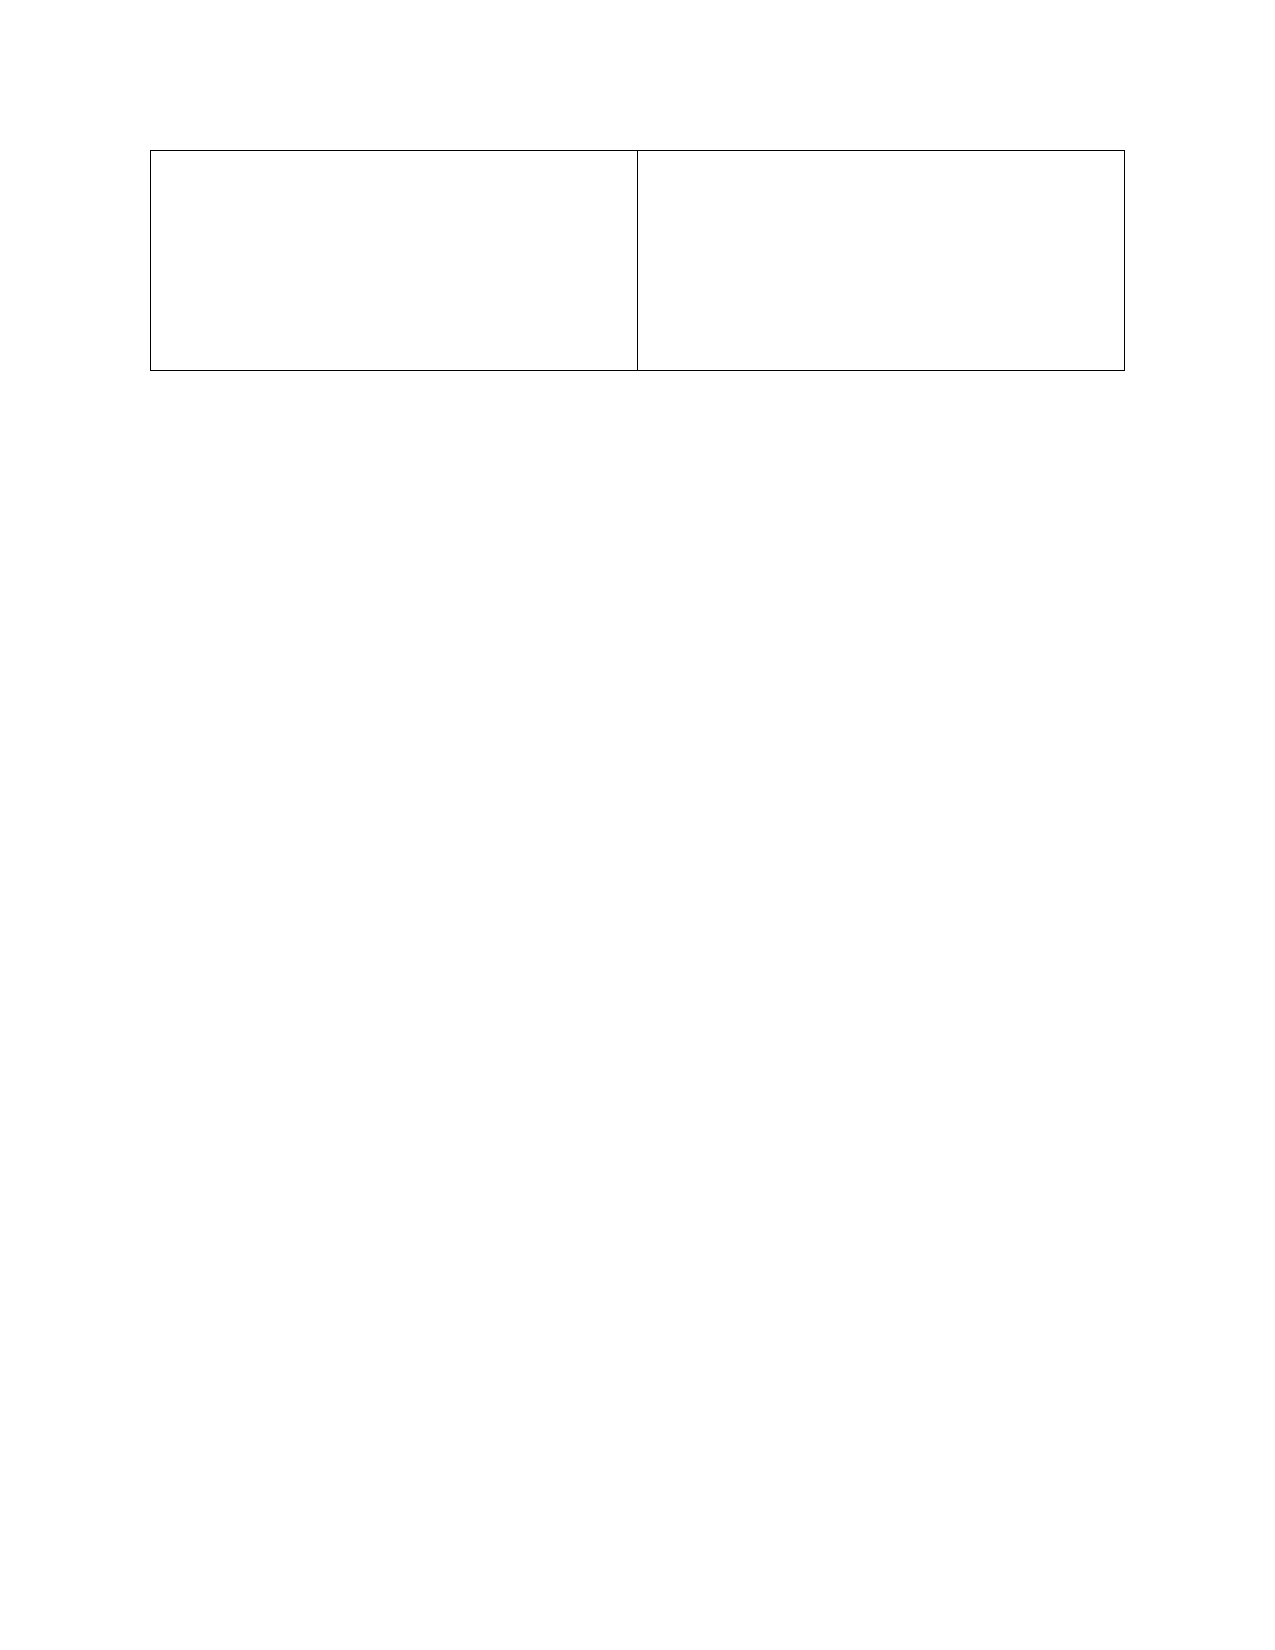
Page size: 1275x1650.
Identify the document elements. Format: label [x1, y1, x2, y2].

table_cell [151, 151, 637, 370]
table_cell [638, 151, 1124, 370]
